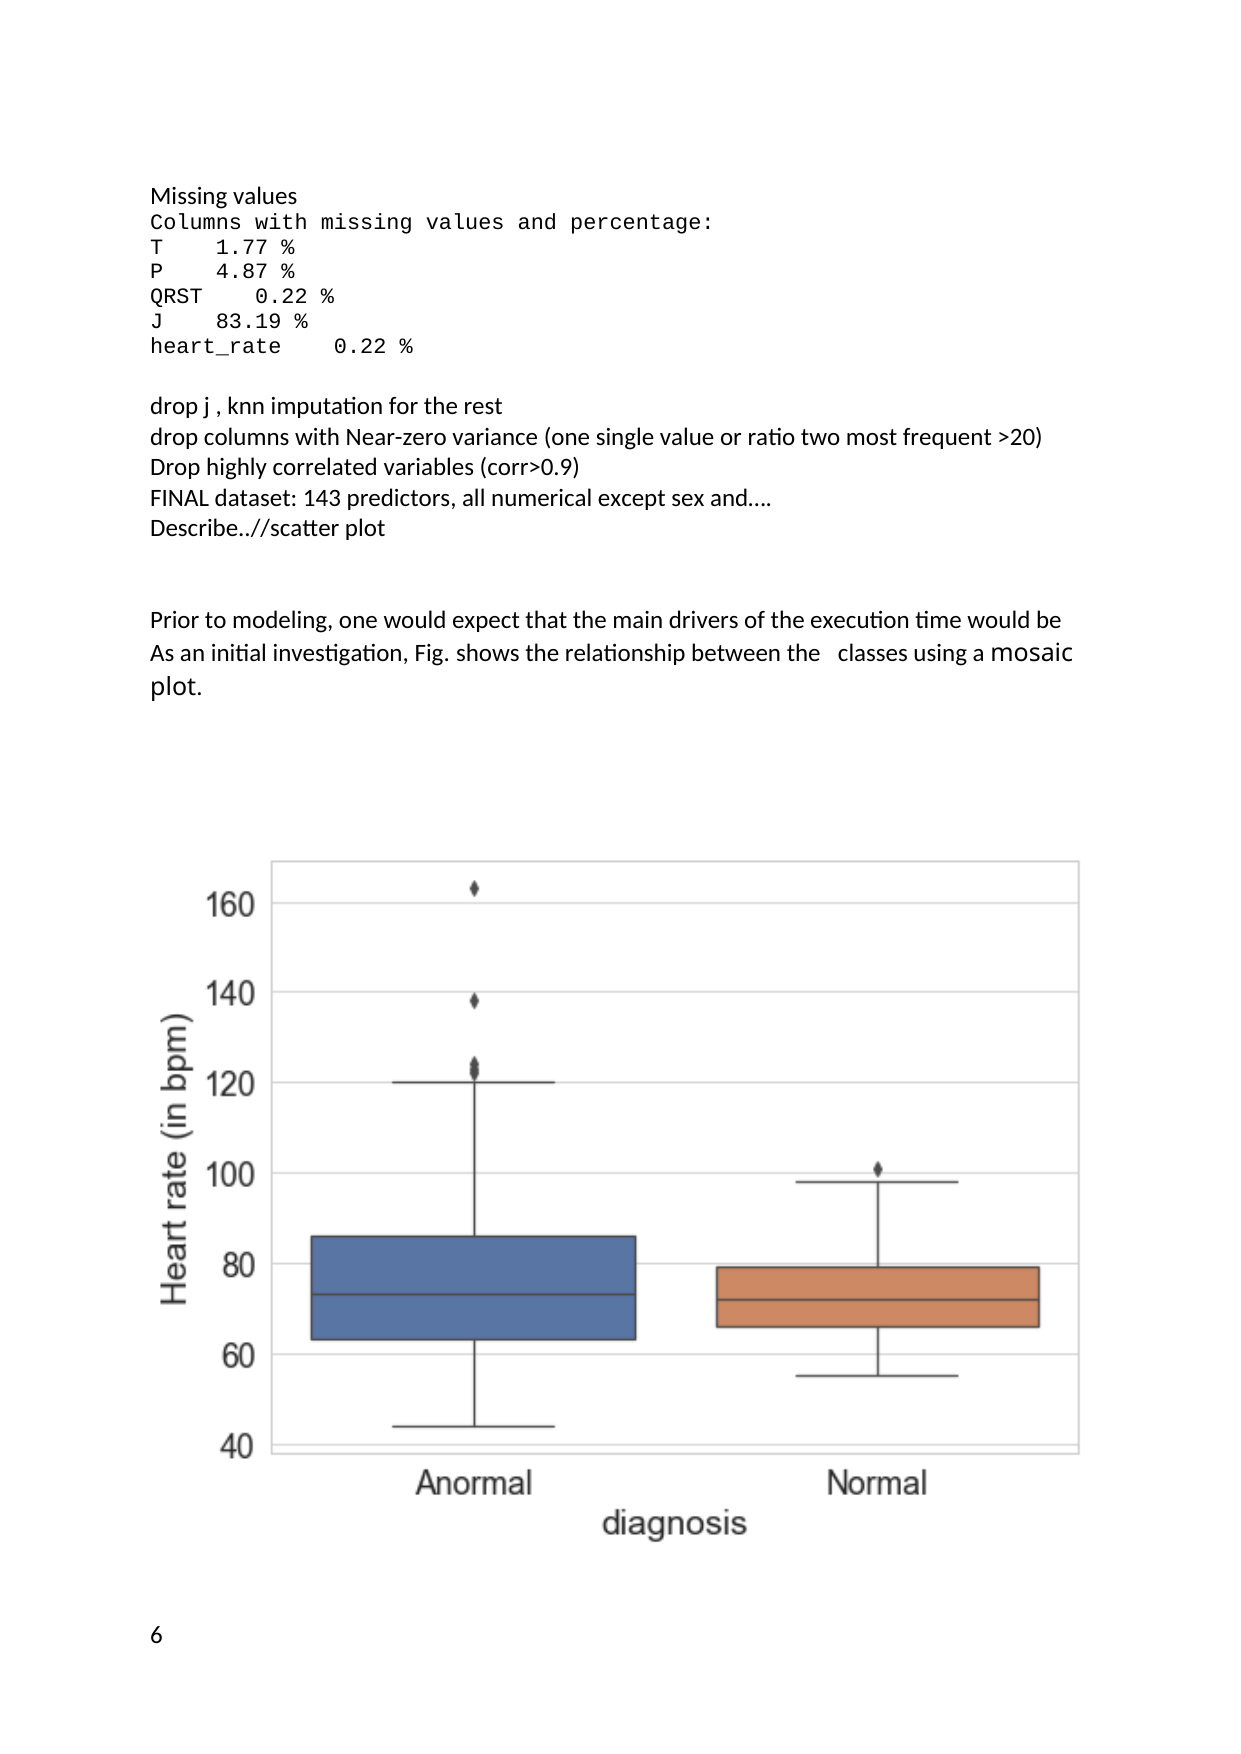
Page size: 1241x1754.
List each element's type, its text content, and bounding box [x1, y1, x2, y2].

text Describe..//scatter plot [150, 512, 1090, 543]
text drop columns with Near-zero variance (one single value or ratio two most frequent >20) [150, 421, 1090, 451]
text Drop highly correlated variables (corr>0.9) [150, 451, 1090, 482]
text T 1.77 % [150, 236, 1090, 261]
text As an initial investigation, Fig. shows the relationship between the classes using a mosaic plot. [150, 634, 1090, 703]
text Missing values [150, 181, 1090, 211]
text Columns with missing values and percentage: [150, 211, 1090, 236]
text P 4.87 % [150, 261, 1090, 285]
text heart_rate 0.22 % [150, 335, 1090, 360]
text drop j , knn imputation for the rest [150, 390, 1090, 421]
text FINAL dataset: 143 predictors, all numerical except sex and…. [150, 482, 1090, 512]
text J 83.19 % [150, 310, 1090, 335]
text QRST 0.22 % [150, 285, 1090, 310]
picture [150, 850, 1091, 1553]
text Prior to modeling, one would expect that the main drivers of the execution time would be [150, 604, 1090, 634]
